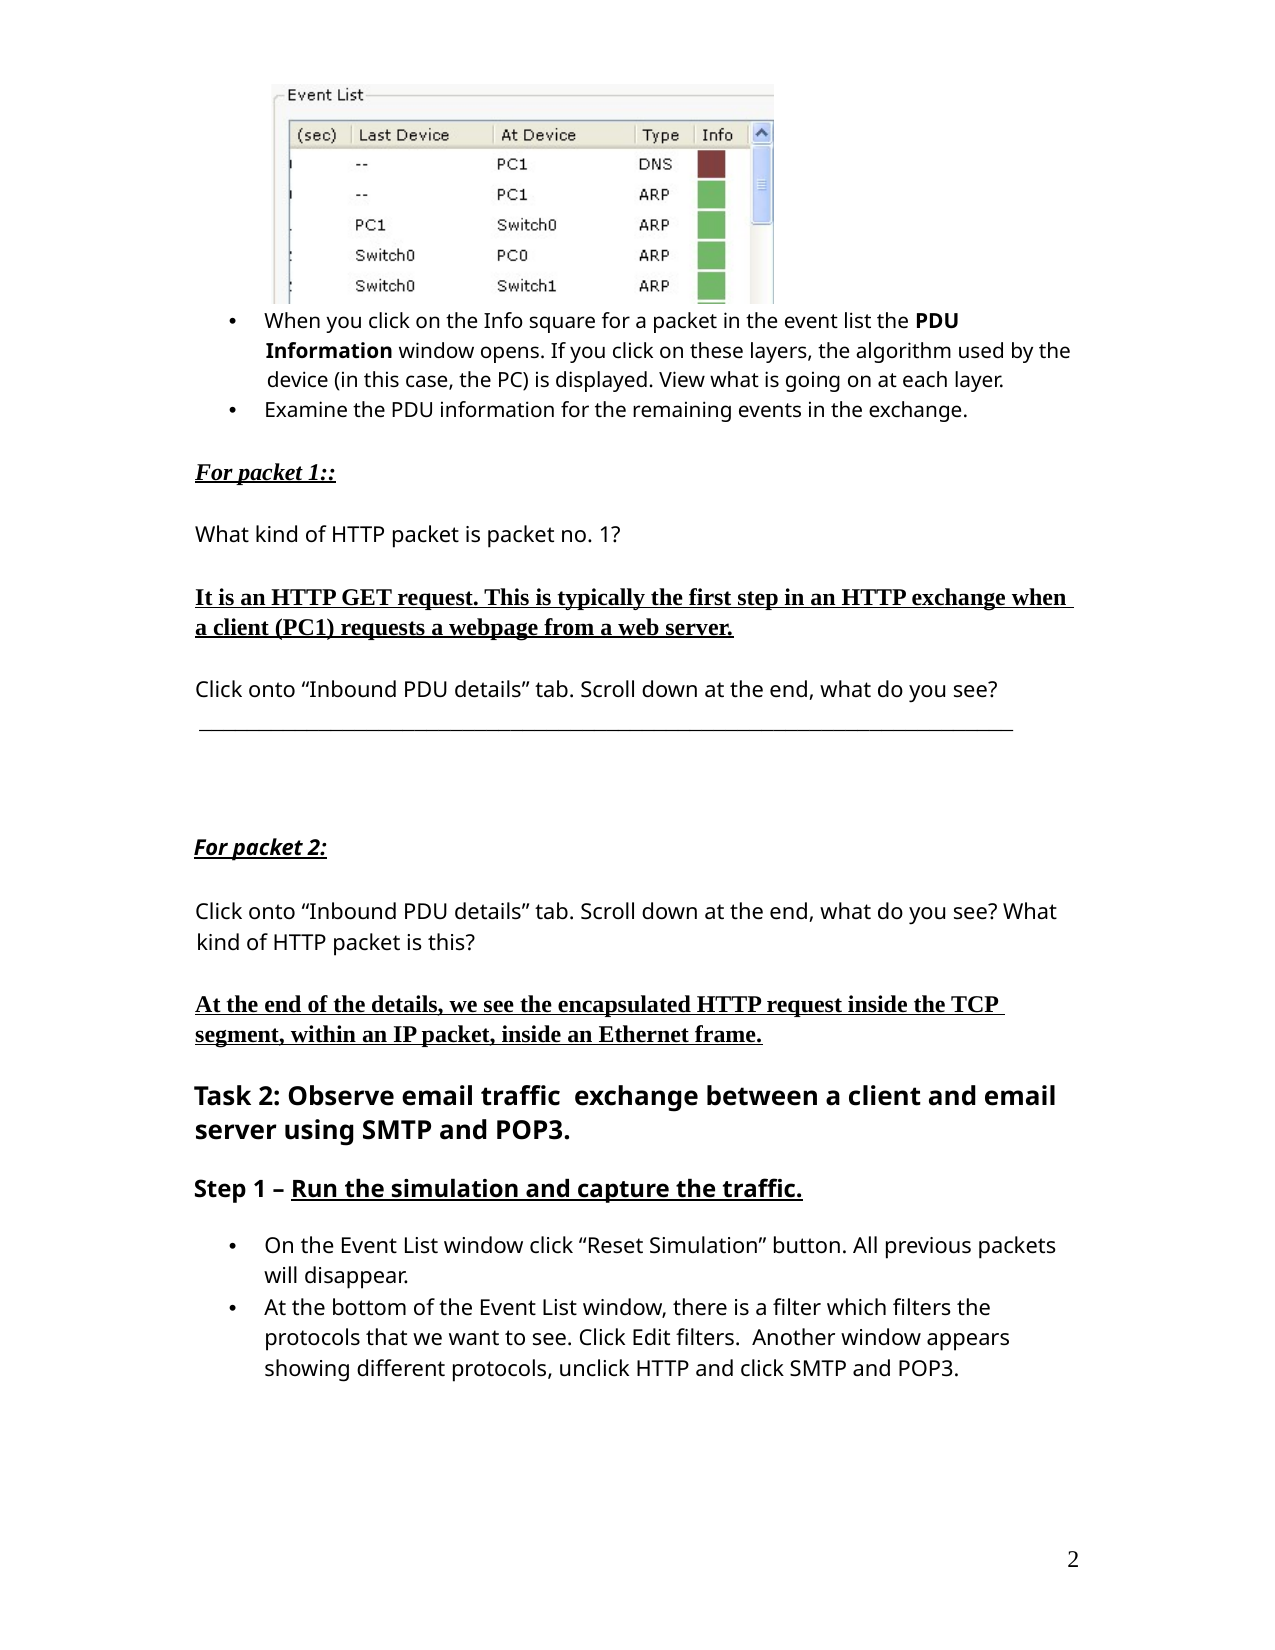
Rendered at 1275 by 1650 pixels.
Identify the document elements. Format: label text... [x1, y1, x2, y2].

text Click onto “Inbound PDU details” tab. Scroll down at the end, what do you see? [195, 674, 1079, 704]
list On the Event List window click “Reset Simulation” button. All previous packets will disappear. [229, 1230, 1079, 1290]
text Click onto “Inbound PDU details” tab. Scroll down at the end, what do you see? What kind of HTTP packet is this? [195, 896, 1079, 956]
picture [271, 84, 774, 304]
text For packet 1:: [195, 458, 1079, 485]
list Examine the PDU information for the remaining events in the exchange. [229, 396, 1079, 424]
list When you click on the Info square for a packet in the event list the PDU [229, 306, 1079, 334]
text ____________________________________________________________________ [193, 706, 1079, 733]
list At the bottom of the Event List window, there is a filter which filters the protocols that we want to see. Click Edit filters. Another window appears showing different protocols, unclick HTTP and click SMTP and POP3. [229, 1292, 1079, 1383]
text It is an HTTP GET request. This is typically the first step in an HTTP exchange when a client (PC1) requests a webpage from a web server. [195, 583, 1079, 640]
text Task 2: Observe email traffic exchange between a client and email server using SMTP and POP3. [193, 1077, 1079, 1147]
text Step 1 – Run the simulation and capture the traffic. [193, 1172, 1079, 1204]
text What kind of HTTP packet is packet no. 1? [195, 519, 1079, 549]
text At the end of the details, we see the encapsulated HTTP request inside the TCP segment, within an IP packet, inside an Ethernet frame. [195, 990, 1079, 1047]
text For packet 2: [193, 832, 1079, 862]
text Information window opens. If you click on these layers, the algorithm used by the device (in this case, the PC) is displayed. View what is going on at each layer. [266, 336, 1079, 394]
